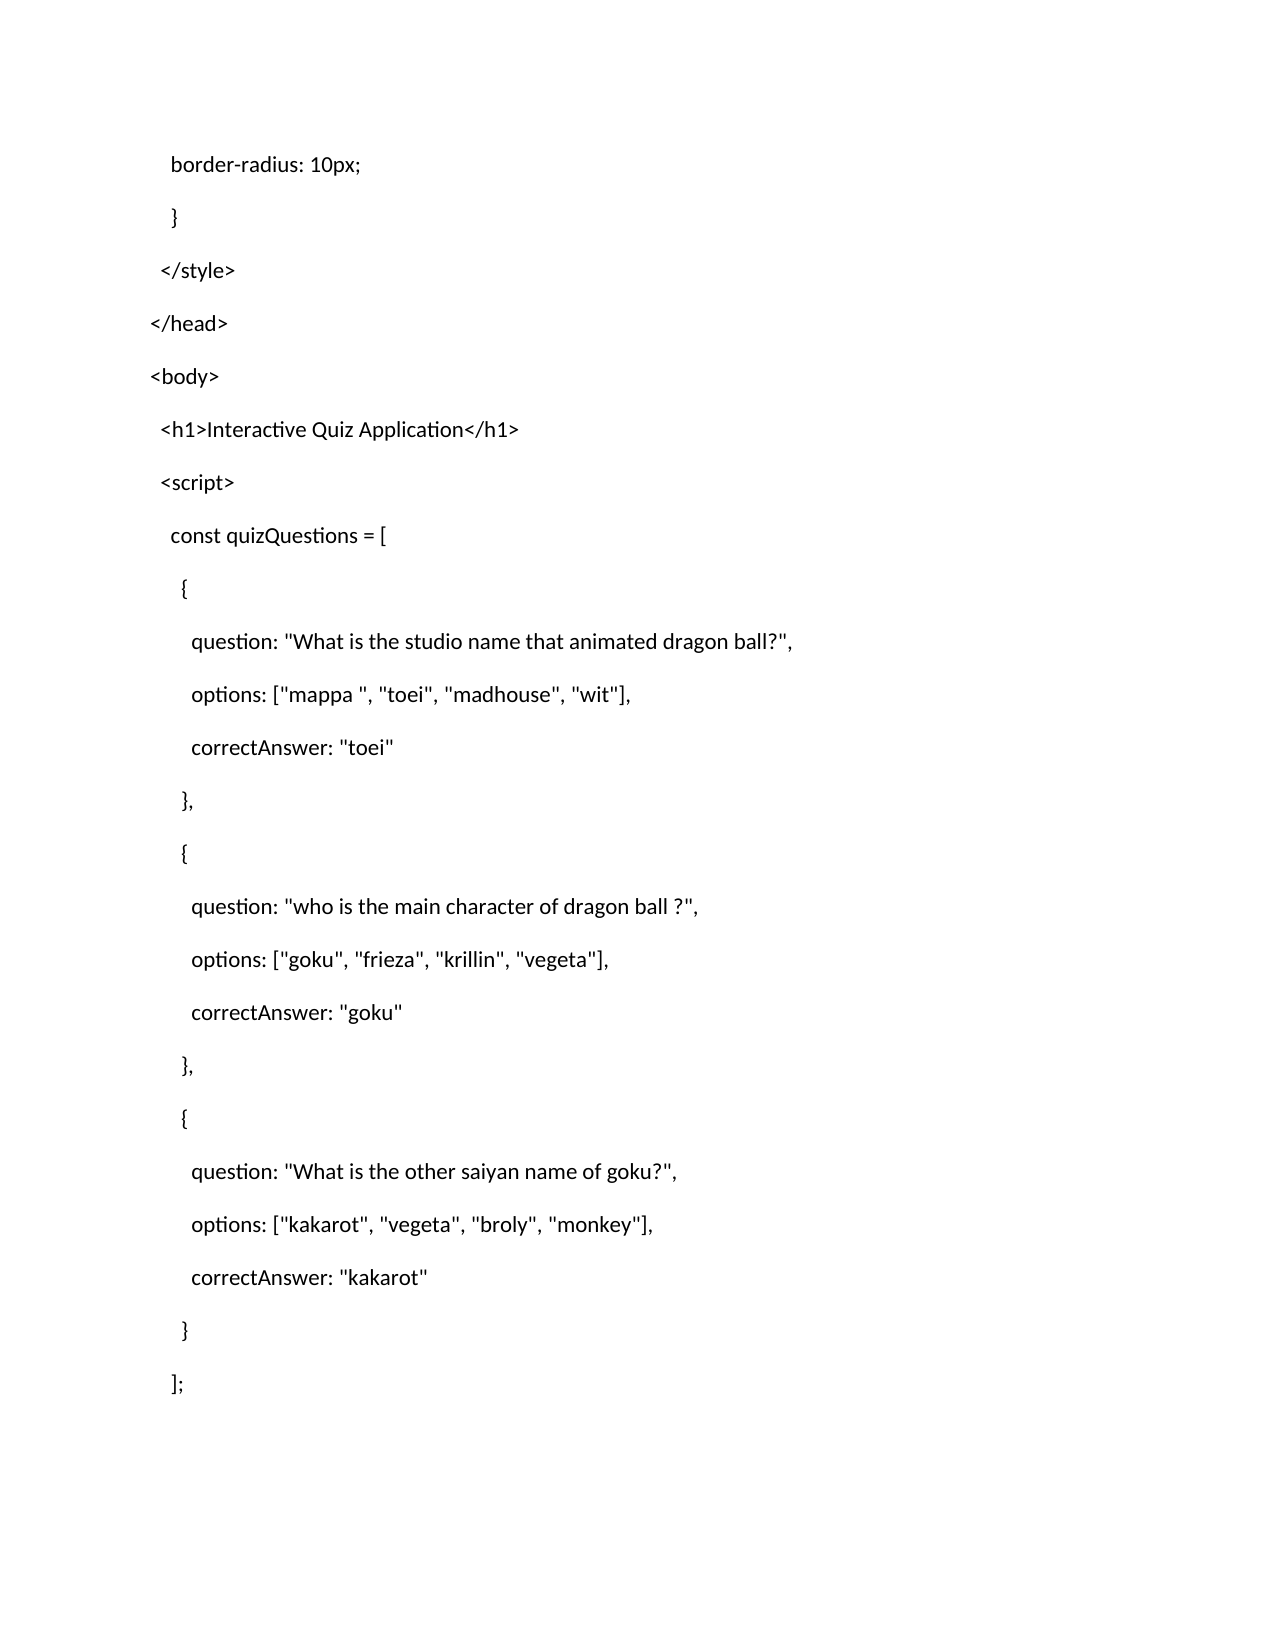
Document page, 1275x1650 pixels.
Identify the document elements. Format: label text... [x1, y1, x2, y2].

text const quizQuestions = [ [150, 521, 1125, 549]
text { [150, 574, 1125, 602]
text question: "who is the main character of dragon ball ?", [150, 892, 1125, 920]
text question: "What is the other saiyan name of goku?", [150, 1157, 1125, 1185]
text ]; [150, 1369, 1125, 1397]
text </head> [150, 309, 1125, 337]
text <script> [150, 468, 1125, 496]
text correctAnswer: "toei" [150, 733, 1125, 761]
text options: ["mappa ", "toei", "madhouse", "wit"], [150, 680, 1125, 708]
text correctAnswer: "goku" [150, 998, 1125, 1026]
text <h1>Interactive Quiz Application</h1> [150, 415, 1125, 443]
text } [150, 203, 1125, 231]
text }, [150, 786, 1125, 814]
text options: ["kakarot", "vegeta", "broly", "monkey"], [150, 1210, 1125, 1238]
text border-radius: 10px; [150, 150, 1125, 178]
text <body> [150, 362, 1125, 390]
text { [150, 1104, 1125, 1132]
text </style> [150, 256, 1125, 284]
text }, [150, 1051, 1125, 1079]
text correctAnswer: "kakarot" [150, 1263, 1125, 1291]
text options: ["goku", "frieza", "krillin", "vegeta"], [150, 945, 1125, 973]
text question: "What is the studio name that animated dragon ball?", [150, 627, 1125, 655]
text { [150, 839, 1125, 867]
text } [150, 1316, 1125, 1344]
